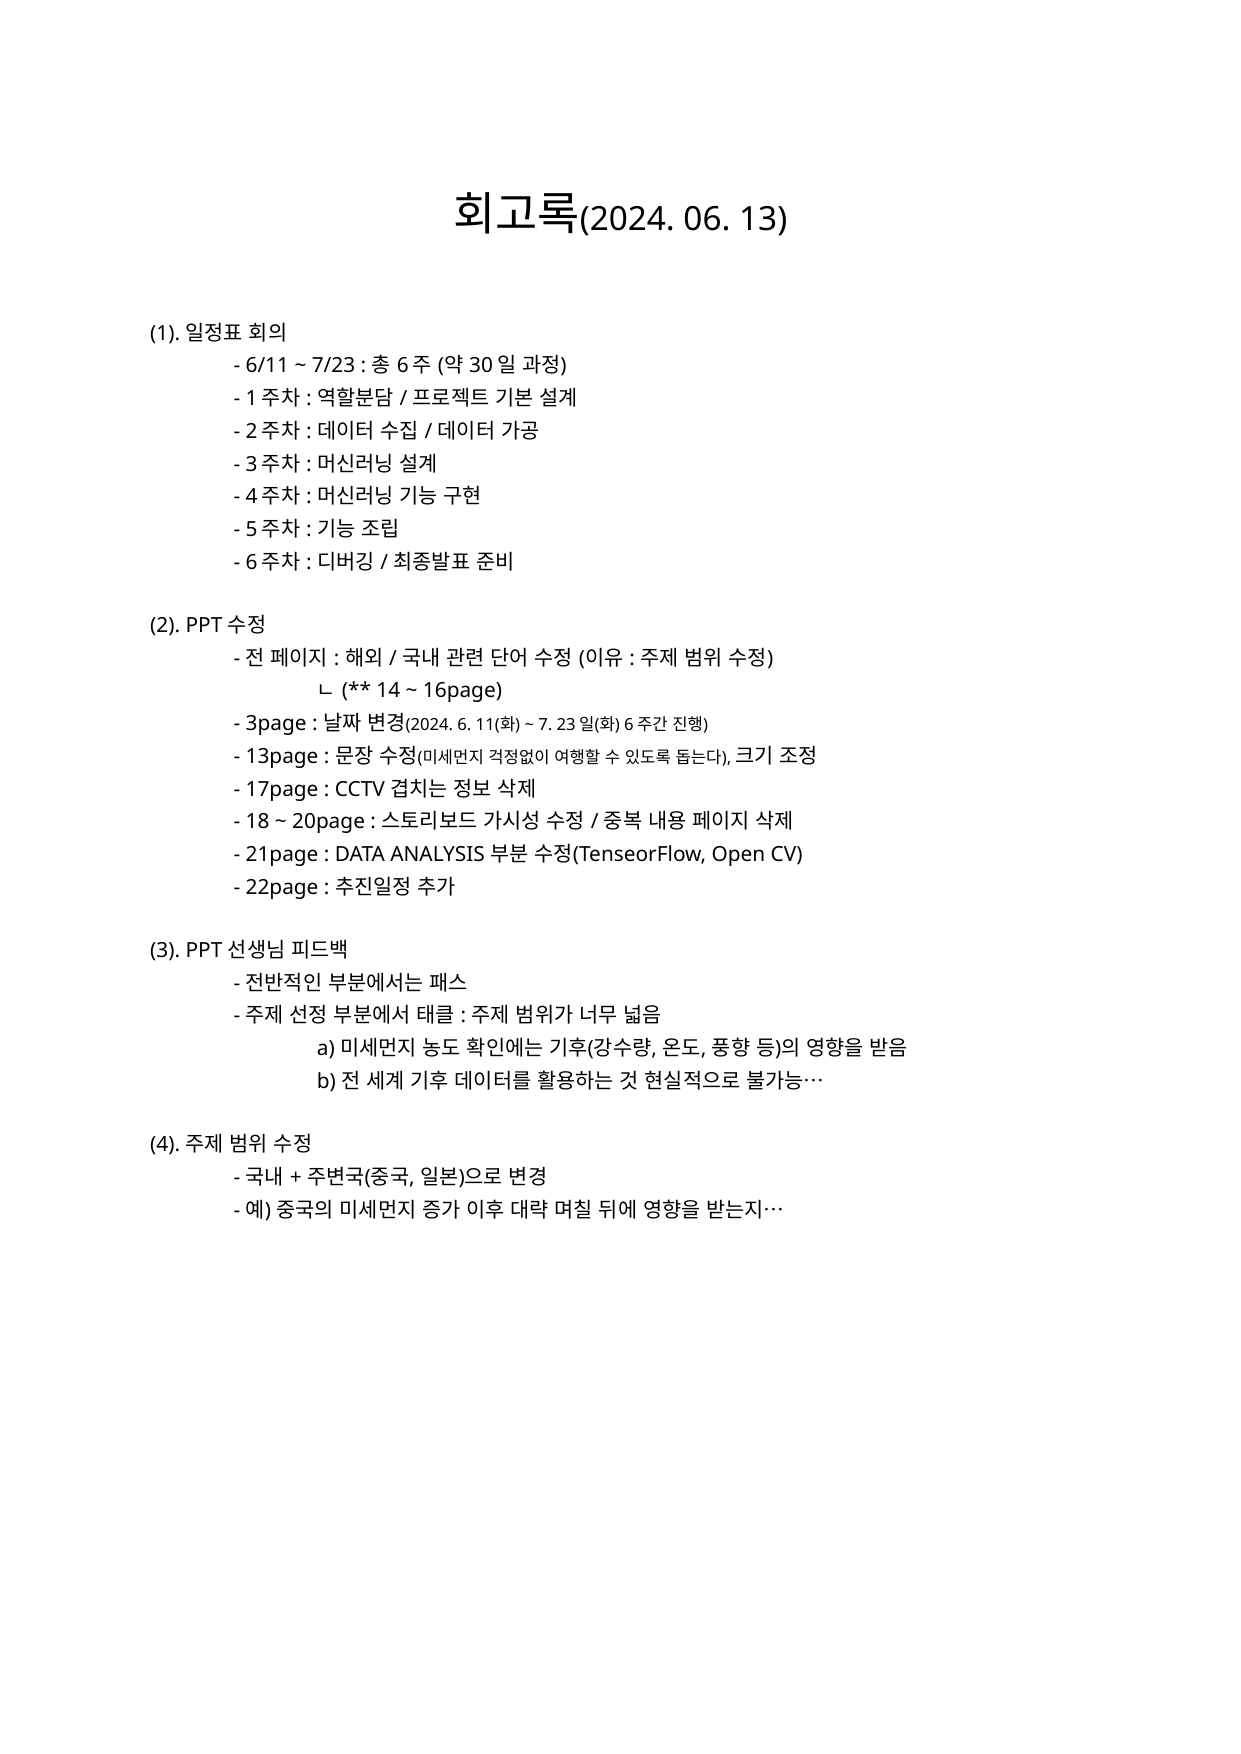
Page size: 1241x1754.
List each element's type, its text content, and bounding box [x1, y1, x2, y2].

text - 4주차 : 머신러닝 기능 구현 [150, 479, 1090, 510]
text - 17page : CCTV 겹치는 정보 삭제 [150, 772, 1090, 802]
text - 전반적인 부분에서는 패스 [150, 966, 1090, 996]
text (4). 주제 범위 수정 [150, 1127, 1090, 1158]
text - 21page : DATA ANALYSIS 부분 수정(TenseorFlow, Open CV) [150, 837, 1090, 868]
text - 3주차 : 머신러닝 설계 [150, 447, 1090, 477]
text - 6/11 ~ 7/23 : 총 6주 (약 30일 과정) [150, 349, 1090, 379]
text - 2주차 : 데이터 수집 / 데이터 가공 [150, 414, 1090, 444]
text a) 미세먼지 농도 확인에는 기후(강수량, 온도, 풍향 등)의 영향을 받음 [150, 1031, 1090, 1062]
text 회고록(2024. 06. 13) [150, 177, 1090, 243]
text - 13page : 문장 수정(미세먼지 걱정없이 여행할 수 있도록 돕는다), 크기 조정 [225, 739, 1090, 769]
text - 22page : 추진일정 추가 [150, 870, 1090, 900]
text - 예) 중국의 미세먼지 증가 이후 대략 며칠 뒤에 영향을 받는지… [150, 1193, 1090, 1223]
text b) 전 세계 기후 데이터를 활용하는 것 현실적으로 불가능… [150, 1064, 1090, 1094]
text - 5주차 : 기능 조립 [150, 512, 1090, 543]
text - 전 페이지 : 해외 / 국내 관련 단어 수정 (이유 : 주제 범위 수정) [150, 641, 1090, 671]
text (3). PPT 선생님 피드백 [150, 933, 1090, 964]
text - 주제 선정 부분에서 태클 : 주제 범위가 너무 넓음 [150, 999, 1090, 1029]
text ㄴ (** 14 ~ 16page) [150, 674, 1090, 704]
text (1). 일정표 회의 [150, 316, 1090, 346]
text - 6주차 : 디버깅 / 최종발표 준비 [150, 545, 1090, 575]
text - 3page : 날짜 변경(2024. 6. 11(화) ~ 7. 23일(화) 6주간 진행) [225, 706, 1090, 737]
text - 18 ~ 20page : 스토리보드 가시성 수정 / 중복 내용 페이지 삭제 [150, 804, 1090, 835]
text - 1주차 : 역할분담 / 프로젝트 기본 설계 [150, 381, 1090, 412]
text - 국내 + 주변국(중국, 일본)으로 변경 [150, 1160, 1090, 1191]
text (2). PPT 수정 [150, 608, 1090, 639]
